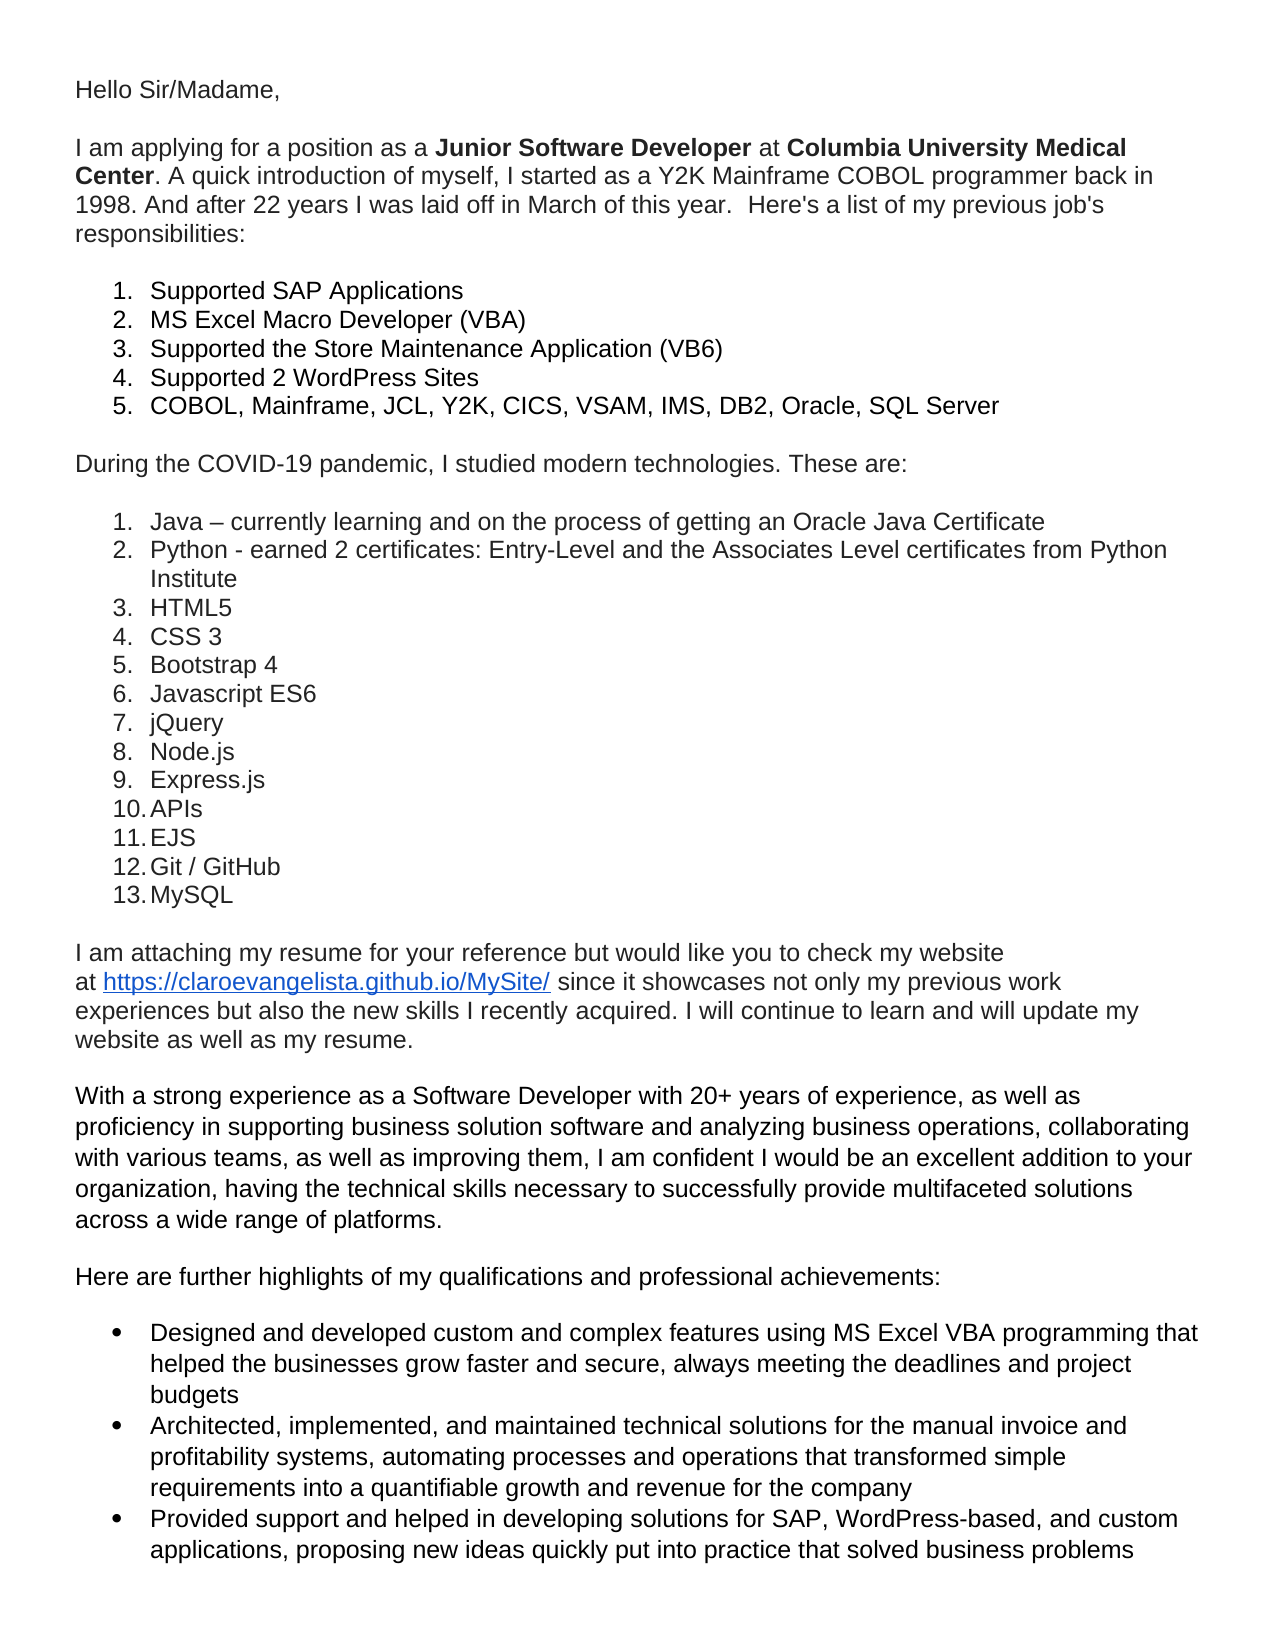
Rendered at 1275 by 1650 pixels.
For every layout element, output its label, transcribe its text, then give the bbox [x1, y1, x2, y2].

list Supported 2 WordPress Sites [112, 362, 1200, 391]
list COBOL, Mainframe, JCL, Y2K, CICS, VSAM, IMS, DB2, Oracle, SQL Server [112, 391, 1200, 420]
list Supported SAP Applications [112, 276, 1200, 305]
text Hello Sir/Madame, [75, 75, 1200, 104]
list Express.js [112, 765, 1200, 794]
list jQuery [112, 708, 1200, 737]
list Java – currently learning and on the process of getting an Oracle Java Certificate [112, 507, 1200, 535]
list Bootstrap 4 [112, 650, 1200, 679]
list HTML5 [112, 593, 1200, 622]
list Git / GituHubHub [112, 852, 1200, 880]
list APIs [112, 794, 1200, 823]
list CSS 3 [112, 622, 1200, 650]
list Supported the Store Maintenance Application (VB6) [112, 334, 1200, 362]
list MS Excel Macro Developer (VBA) [112, 305, 1200, 334]
list Javascript ES6 [112, 679, 1200, 708]
list MySQL [112, 880, 1200, 909]
text During the COVID-19 pandemic, I studied modern technologies. These are: [75, 449, 1200, 477]
text With a strong experience as a Software Developer with 20+ years of experience, as well as proficiency in supporting business solution software and analyzing business operations, collaborating with various teams, as well as improving them, I am confident I would be an excellent addition to your organization, having the technical skills necessary to successfully provide multifaceted solutions across a wide range of platforms. [75, 1081, 1200, 1234]
list Provided support and helped in developing solutions for SAP, WordPress-based, and custom applications, proposing new ideas quickly put into practice that solved business problems [112, 1504, 1200, 1564]
text I am applying for a position as a Junior Software Developer at Columbia University Medical Center. A quick introduction of myself, I started as a Y2K Mainframe COBOL programmer back in 1998. And after 22 years I was laid off in March of this year. Here's a list of my previous job's responsibilities: [75, 132, 1200, 247]
text I am attaching my resume for your reference but would like you to check my website at https://claroevangelista.github.io/MySite/ since it showcases not only my previous work experiences but also the new skills I recently acquired. I will continue to learn and will update my website as well as my resume. [75, 938, 1200, 1053]
list Python - earned 2 certificates: Entry-Level and the Associates Level certificates from Python Institute [112, 535, 1200, 593]
list EJS [112, 823, 1200, 852]
list Architected, implemented, and maintained technical solutions for the manual invoice and profitability systems, automating processes and operations that transformed simple requirements into a quantifiable growth and revenue for the company [112, 1411, 1200, 1502]
list Designed and developed custom and complex features using MS Excel VBA programming that helped the businesses grow faster and secure, always meeting the deadlines and project budgets [112, 1318, 1200, 1408]
text Here are further highlights of my qualifications and professional achievements: [75, 1262, 1200, 1290]
list Node.js [112, 737, 1200, 765]
